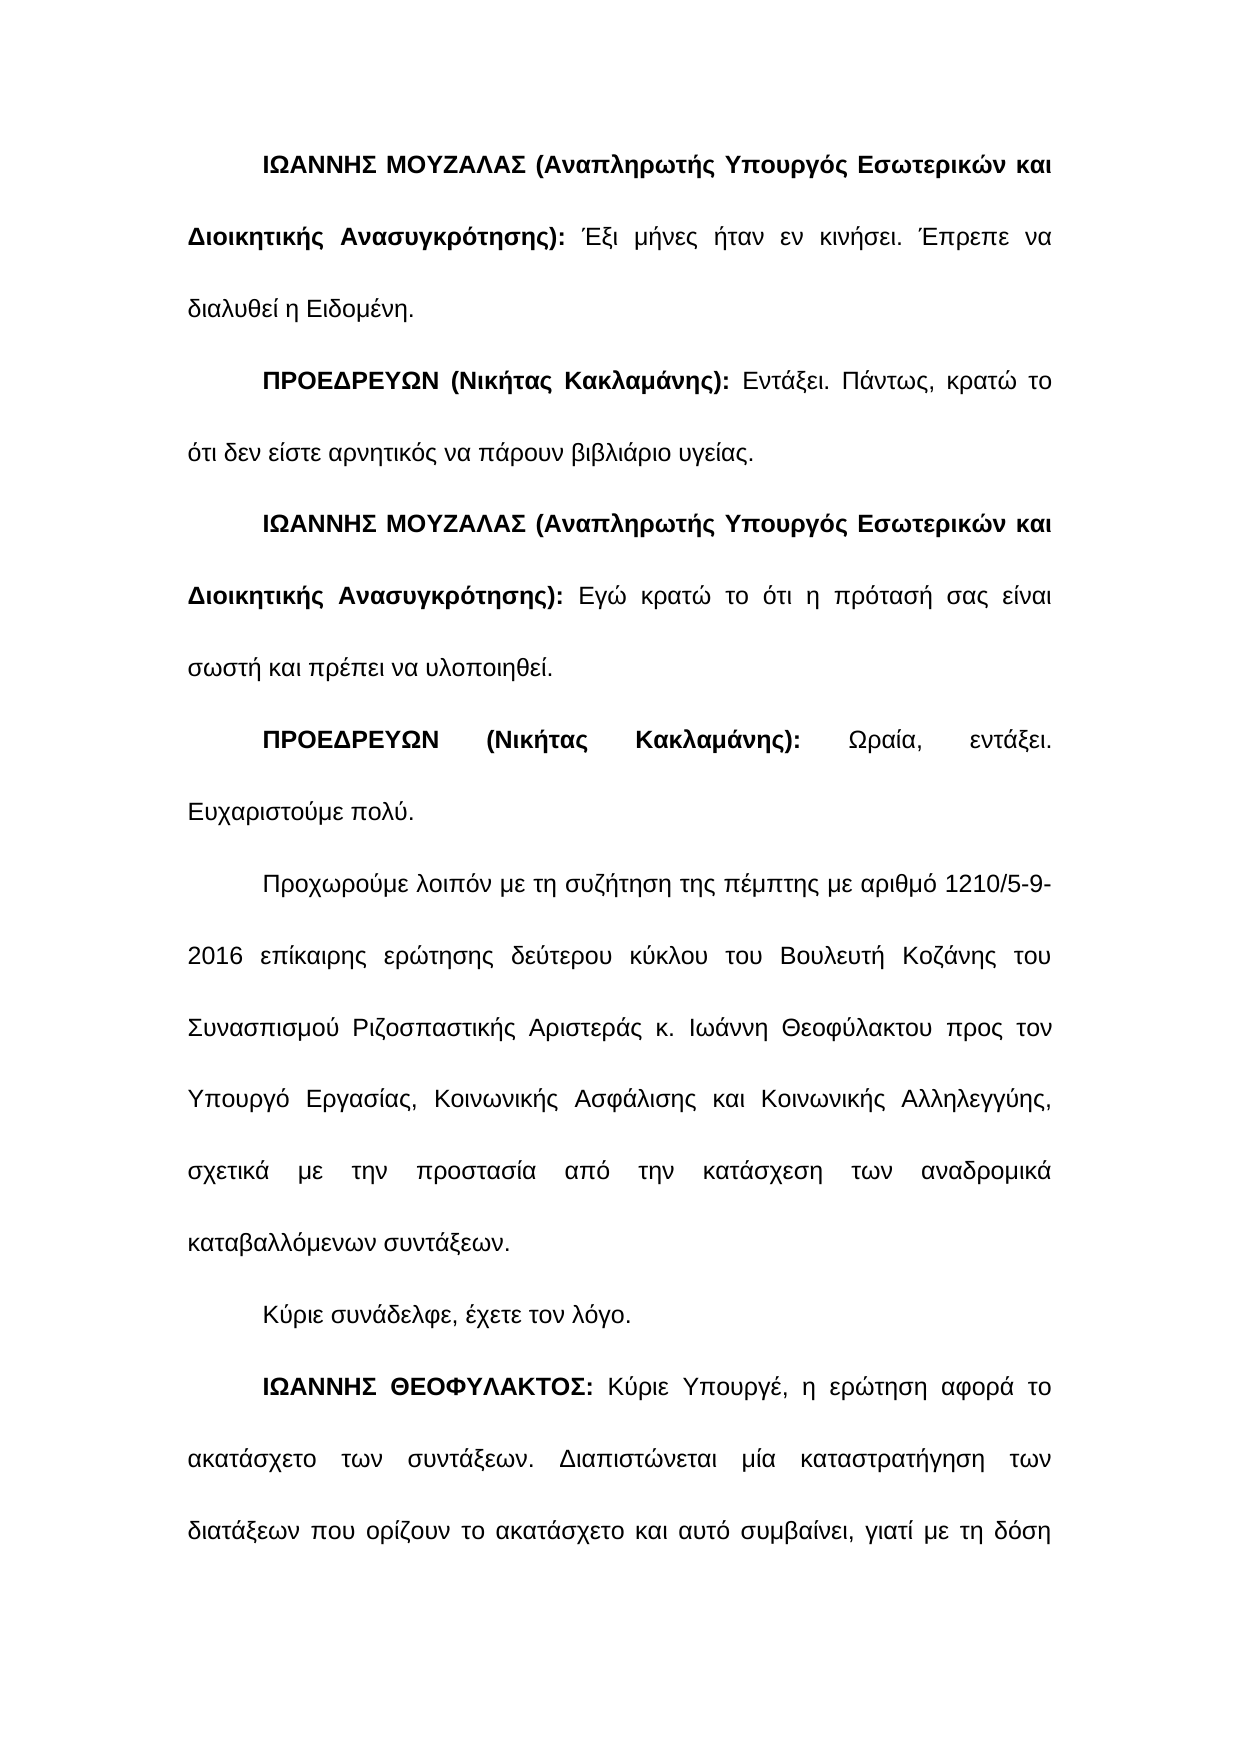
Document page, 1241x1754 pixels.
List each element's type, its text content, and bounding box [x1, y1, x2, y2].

text ΠΡΟΕΔΡΕΥΩΝ (Νικήτας Κακλαμάνης): Εντάξει. Πάντως, κρατώ το ότι δεν είστε αρνητικός να πάρουν βιβλιάριο υγείας. [187, 366, 1053, 466]
text ΠΡΟΕΔΡΕΥΩΝ (Νικήτας Κακλαμάνης): Ωραία, εντάξει. Ευχαριστούμε πολύ. [187, 725, 1053, 826]
text Προχωρούμε λοιπόν με τη συζήτηση της πέμπτης με αριθμό 1210/5-9-2016 επίκαιρης ερώτησης δεύτερου κύκλου του Βουλευτή Κοζάνης του Συνασπισμού Ριζοσπαστικής Αριστεράς κ. Ιωάννη Θεοφύλακτου προς τον Υπουργό Εργασίας, Κοινωνικής Ασφάλισης και Κοινωνικής Αλληλεγγύης, σχετικά με την προστασία από την κατάσχεση των αναδρομικά καταβαλλόμενων συντάξεων. [187, 869, 1053, 1257]
text ΙΩΑΝΝΗΣ ΜΟΥΖΑΛΑΣ (Αναπληρωτής Υπουργός Εσωτερικών και Διοικητικής Ανασυγκρότησης): Έξι μήνες ήταν εν κινήσει. Έπρεπε να διαλυθεί η Ειδομένη. [187, 150, 1053, 322]
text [187, 1372, 1053, 1544]
text ΙΩΑΝΝΗΣ ΜΟΥΖΑΛΑΣ (Αναπληρωτής Υπουργός Εσωτερικών και Διοικητικής Ανασυγκρότησης): Εγώ κρατώ το ότι η πρότασή σας είναι σωστή και πρέπει να υλοποιηθεί. [187, 509, 1053, 682]
text Κύριε συνάδελφε, έχετε τον λόγο. [187, 1300, 1053, 1329]
